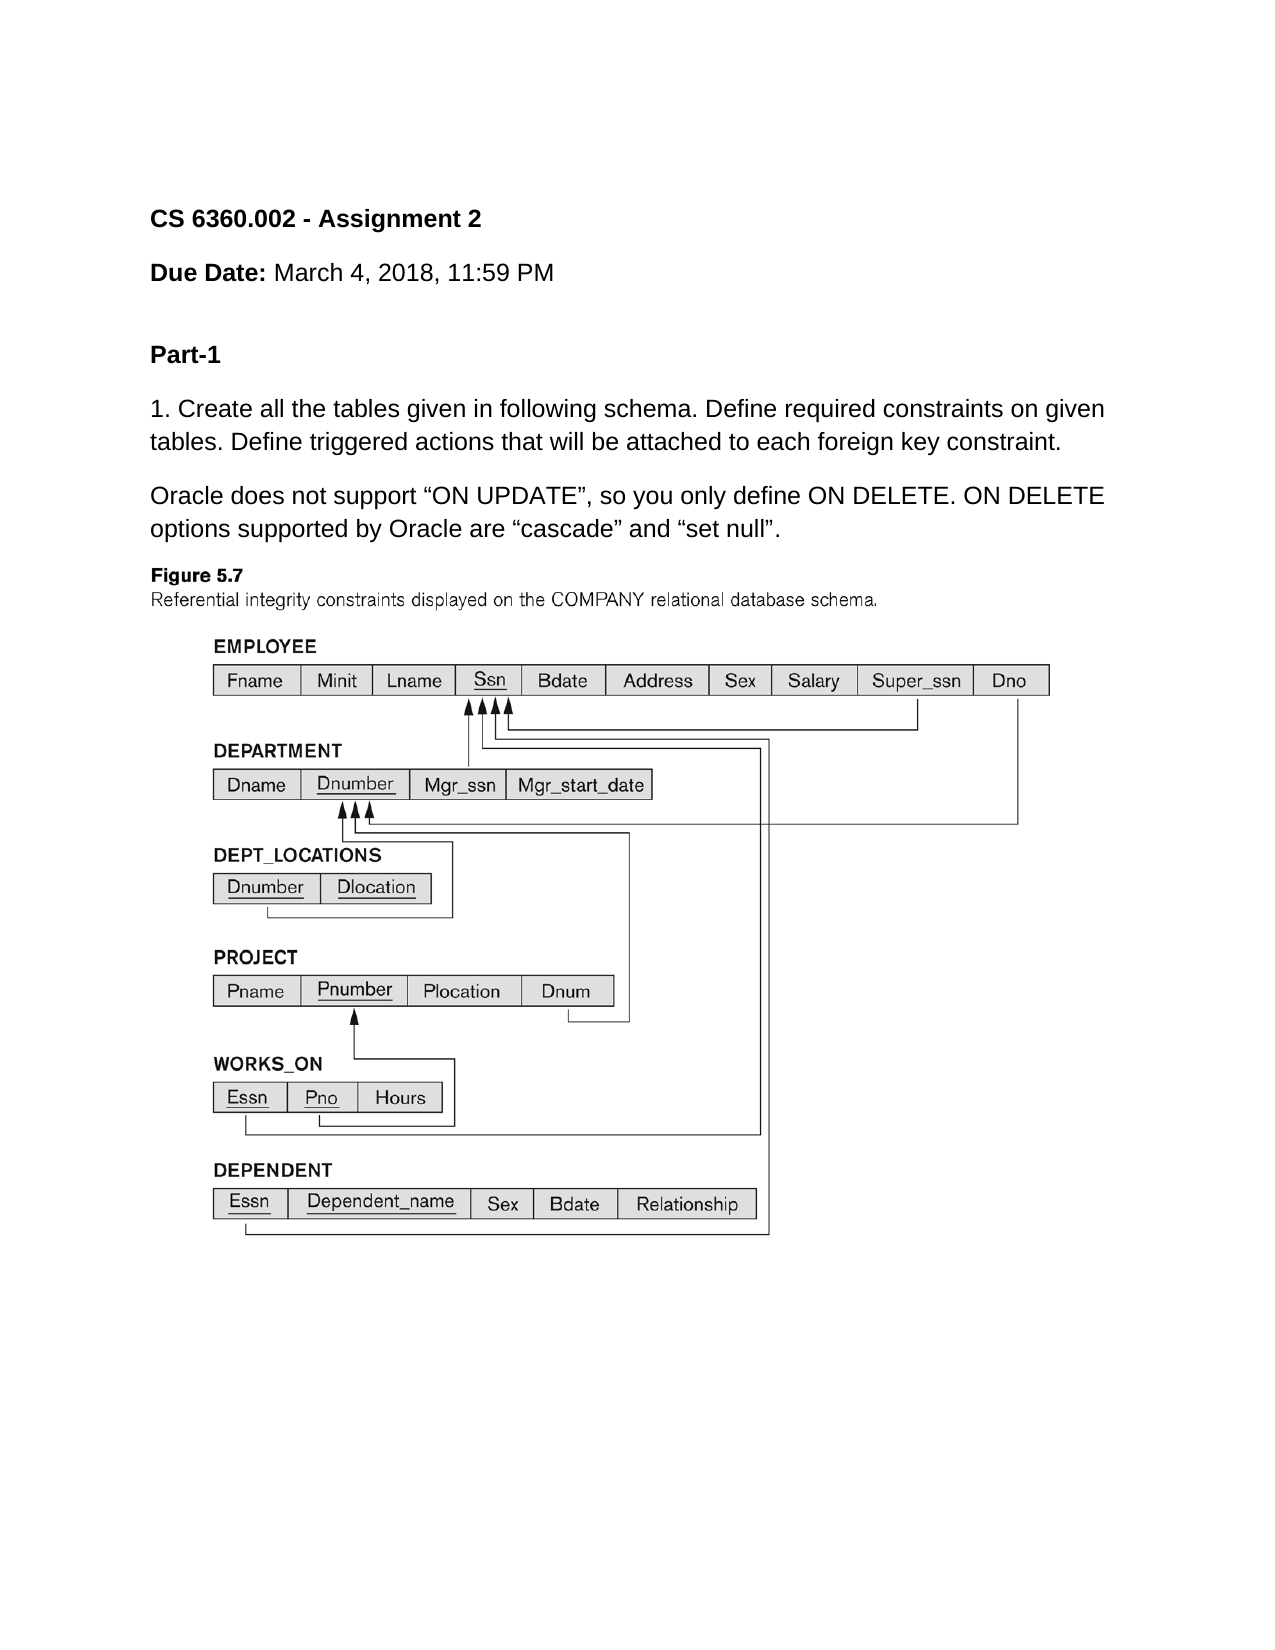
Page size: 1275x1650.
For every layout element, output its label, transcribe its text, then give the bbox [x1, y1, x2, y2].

text CS 6360.002 - Assignment 2 [150, 204, 1125, 233]
picture [150, 567, 1050, 1236]
text 1. Create all the tables given in following schema. Define required constraints on given tables. Define triggered actions that will be attached to each foreign key constraint. [150, 394, 1125, 456]
text Due Date: March 4, 2018, 11:59 PM [150, 258, 1125, 286]
text Oracle does not support “ON UPDATE”, so you only define ON DELETE. ON DELETE options supported by Oracle are “cascade” and “set null”. [150, 481, 1125, 543]
text Part-1 [150, 340, 1125, 369]
